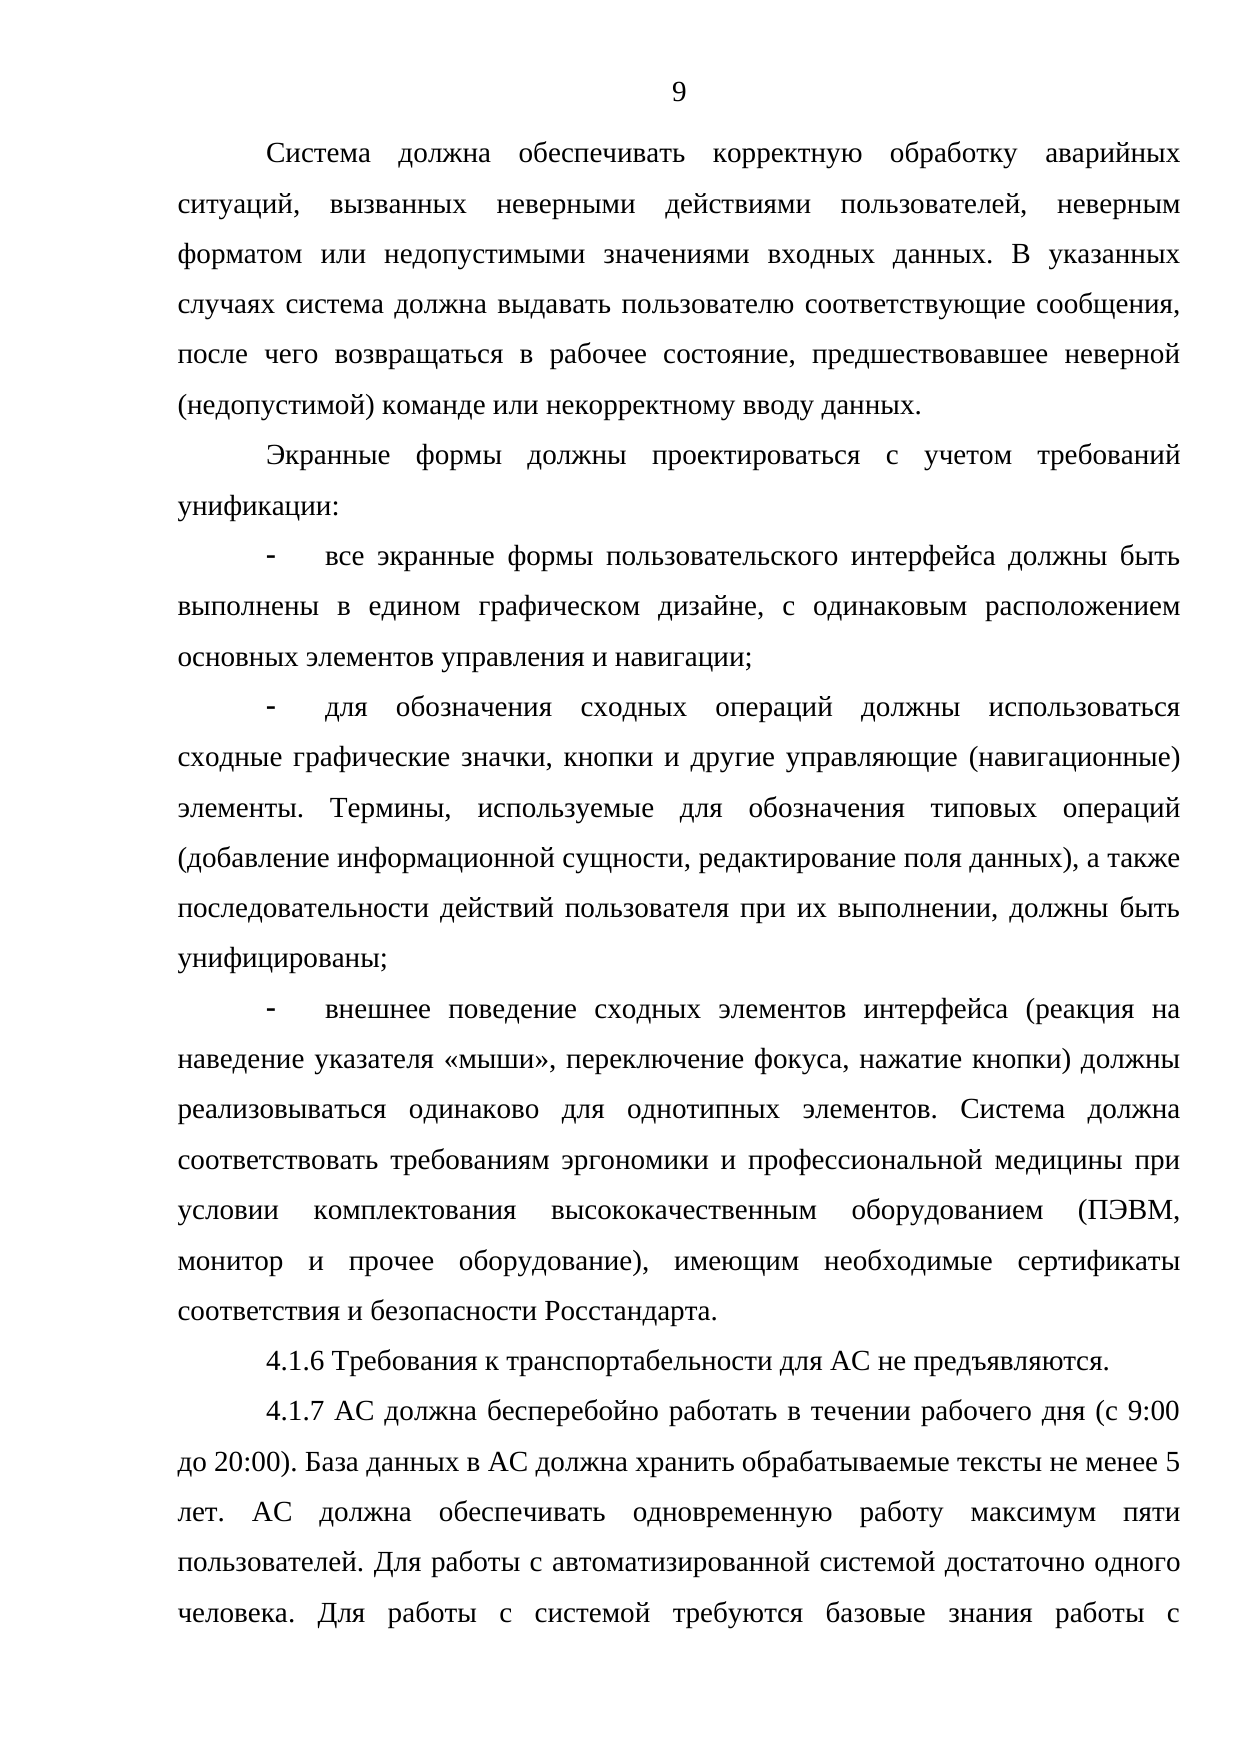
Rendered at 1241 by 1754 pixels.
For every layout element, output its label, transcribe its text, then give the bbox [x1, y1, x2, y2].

text 4.1.6 Требования к транспортабельности для АС не предъявляются. [177, 1343, 1181, 1377]
list все экранные формы пользовательского интерфейса должны быть выполнены в едином графическом дизайне, с одинаковым расположением основных элементов управления и навигации; [177, 538, 1181, 672]
list для обозначения сходных операций должны использоваться сходные графические значки, кнопки и другие управляющие (навигационные) элементы. Термины, используемые для обозначения типовых операций (добавление информационной сущности, редактирование поля данных), а также последовательности действий пользователя при их выполнении, должны быть унифицированы; [177, 689, 1181, 974]
text Система должна обеспечивать корректную обработку аварийных ситуаций, вызванных неверными действиями пользователей, неверным форматом или недопустимыми значениями входных данных. В указанных случаях система должна выдавать пользователю соответствующие сообщения, после чего возвращаться в рабочее состояние, предшествовавшее неверной (недопустимой) команде или некорректному вводу данных. [177, 135, 1181, 421]
text Экранные формы должны проектироваться с учетом требований унификации: [177, 437, 1181, 521]
list внешнее поведение сходных элементов интерфейса (реакция на наведение указателя «мыши», переключение фокуса, нажатие кнопки) должны реализовываться одинаково для однотипных элементов. Система должна соответствовать требованиям эргономики и профессиональной медицины при условии комплектования высококачественным оборудованием (ПЭВМ, монитор и прочее оборудование), имеющим необходимые сертификаты соответствия и безопасности Росстандарта. [177, 991, 1181, 1326]
